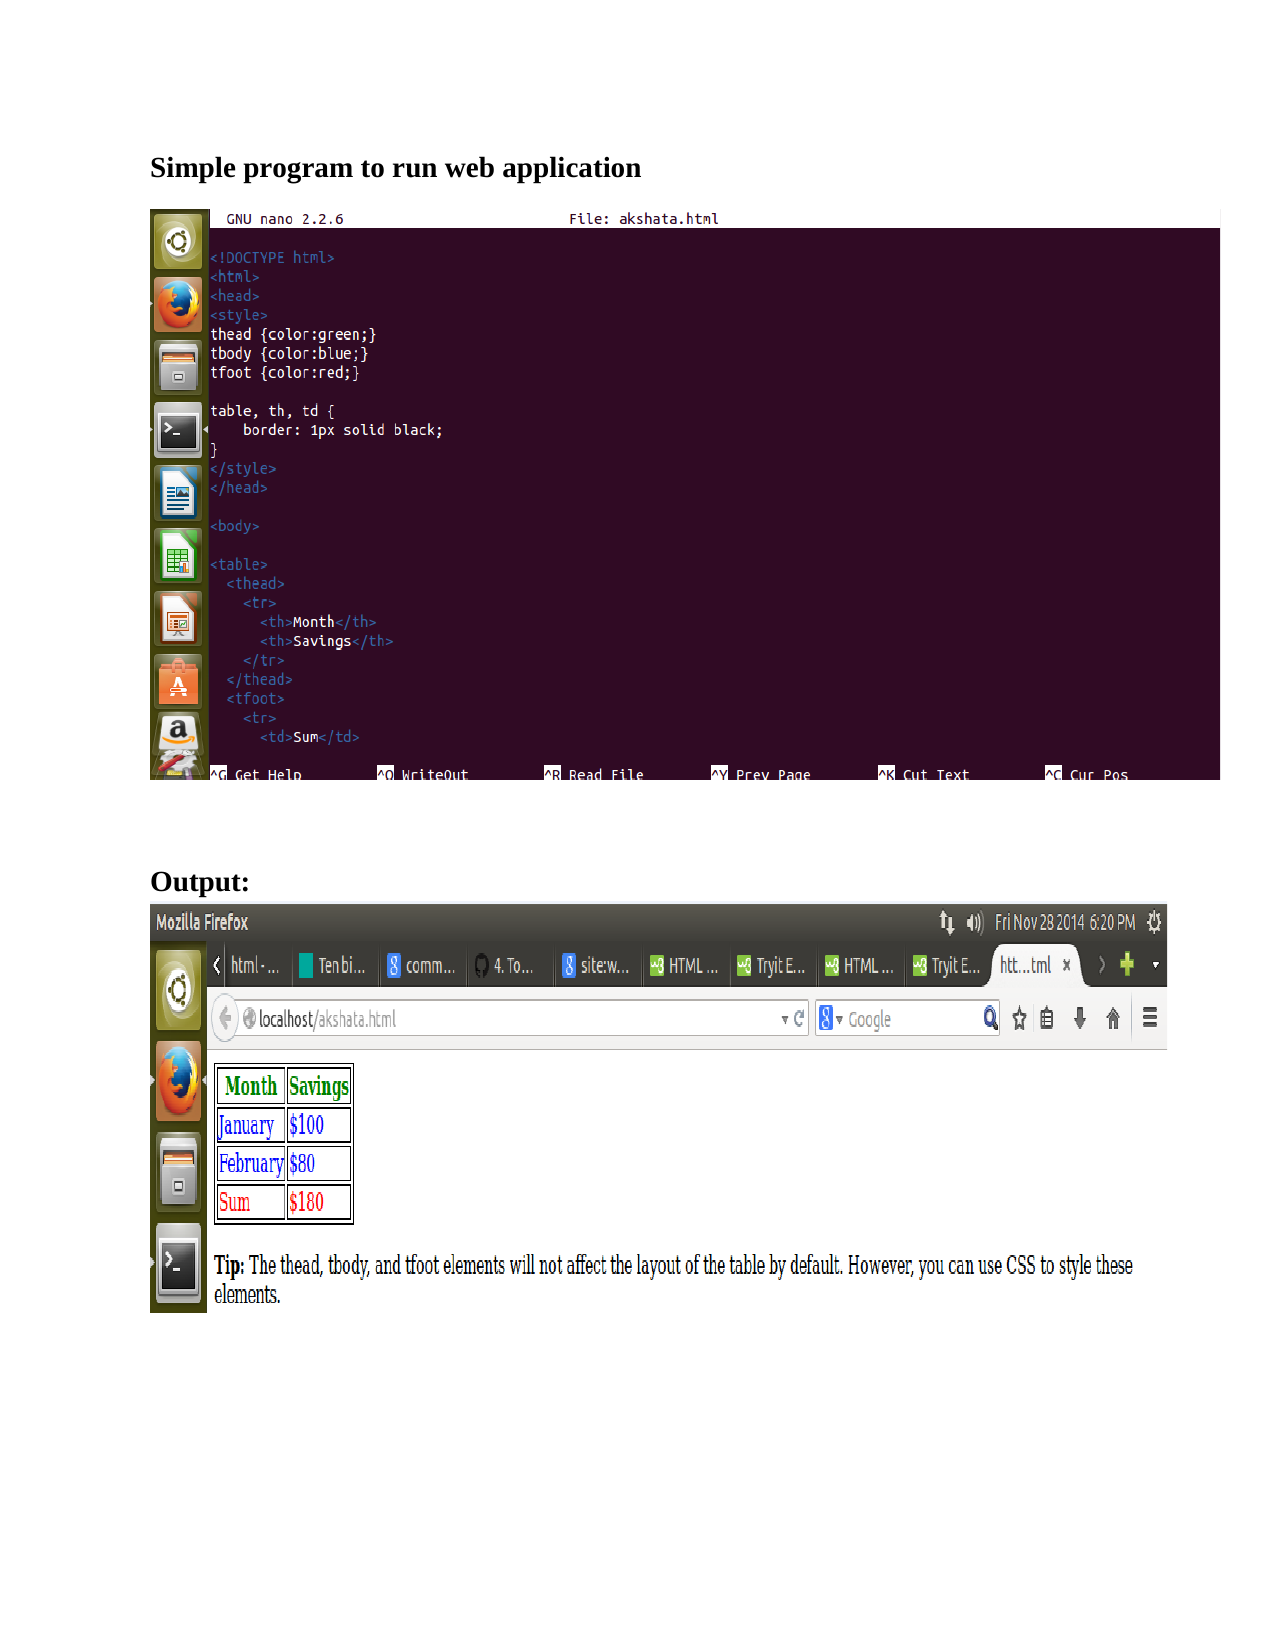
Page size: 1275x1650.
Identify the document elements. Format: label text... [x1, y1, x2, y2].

picture [150, 209, 1221, 780]
text Output: [150, 864, 1125, 901]
text Simple program to run web application [150, 150, 1125, 183]
picture [150, 901, 1168, 1313]
